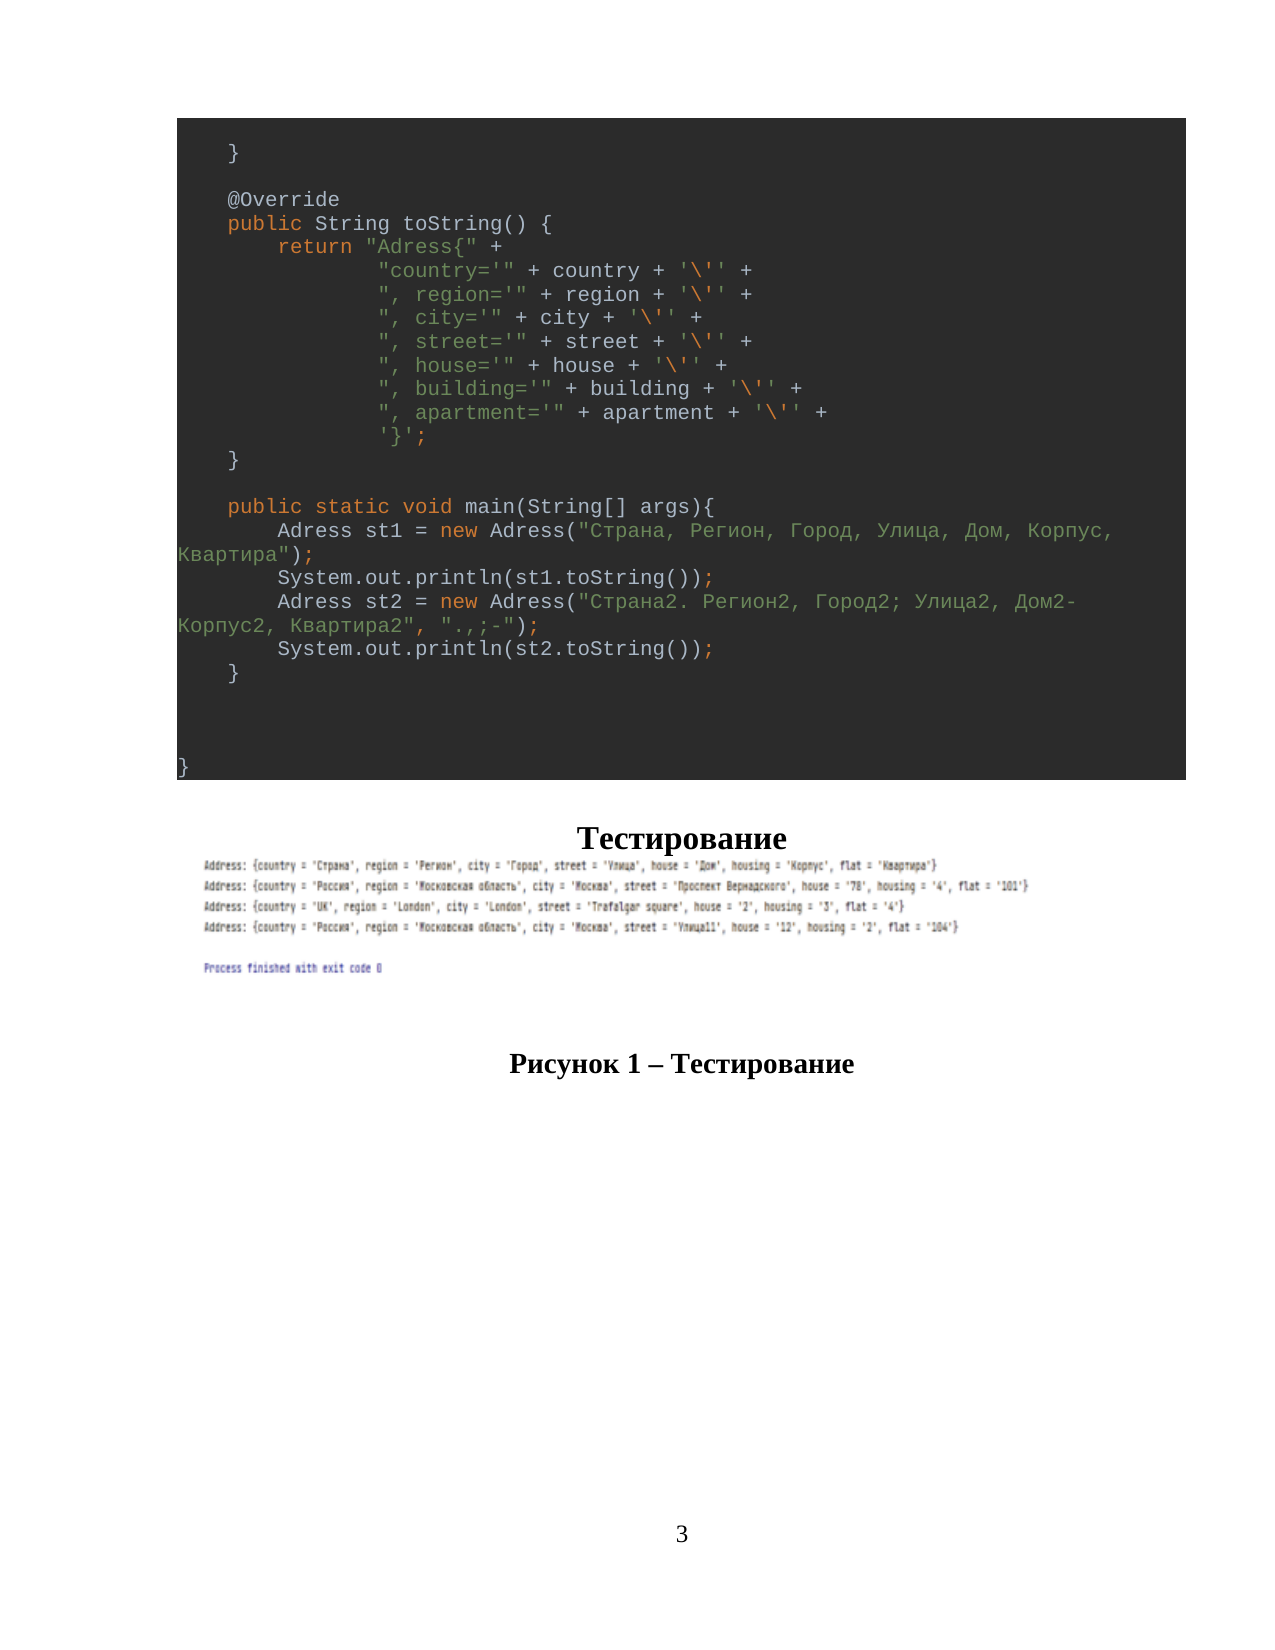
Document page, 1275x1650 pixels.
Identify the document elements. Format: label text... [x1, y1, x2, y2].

text Тестирование [177, 818, 1186, 857]
text Рисунок 1 – Тестирование [177, 1047, 1186, 1080]
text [177, 118, 1186, 780]
picture [199, 856, 1165, 1014]
